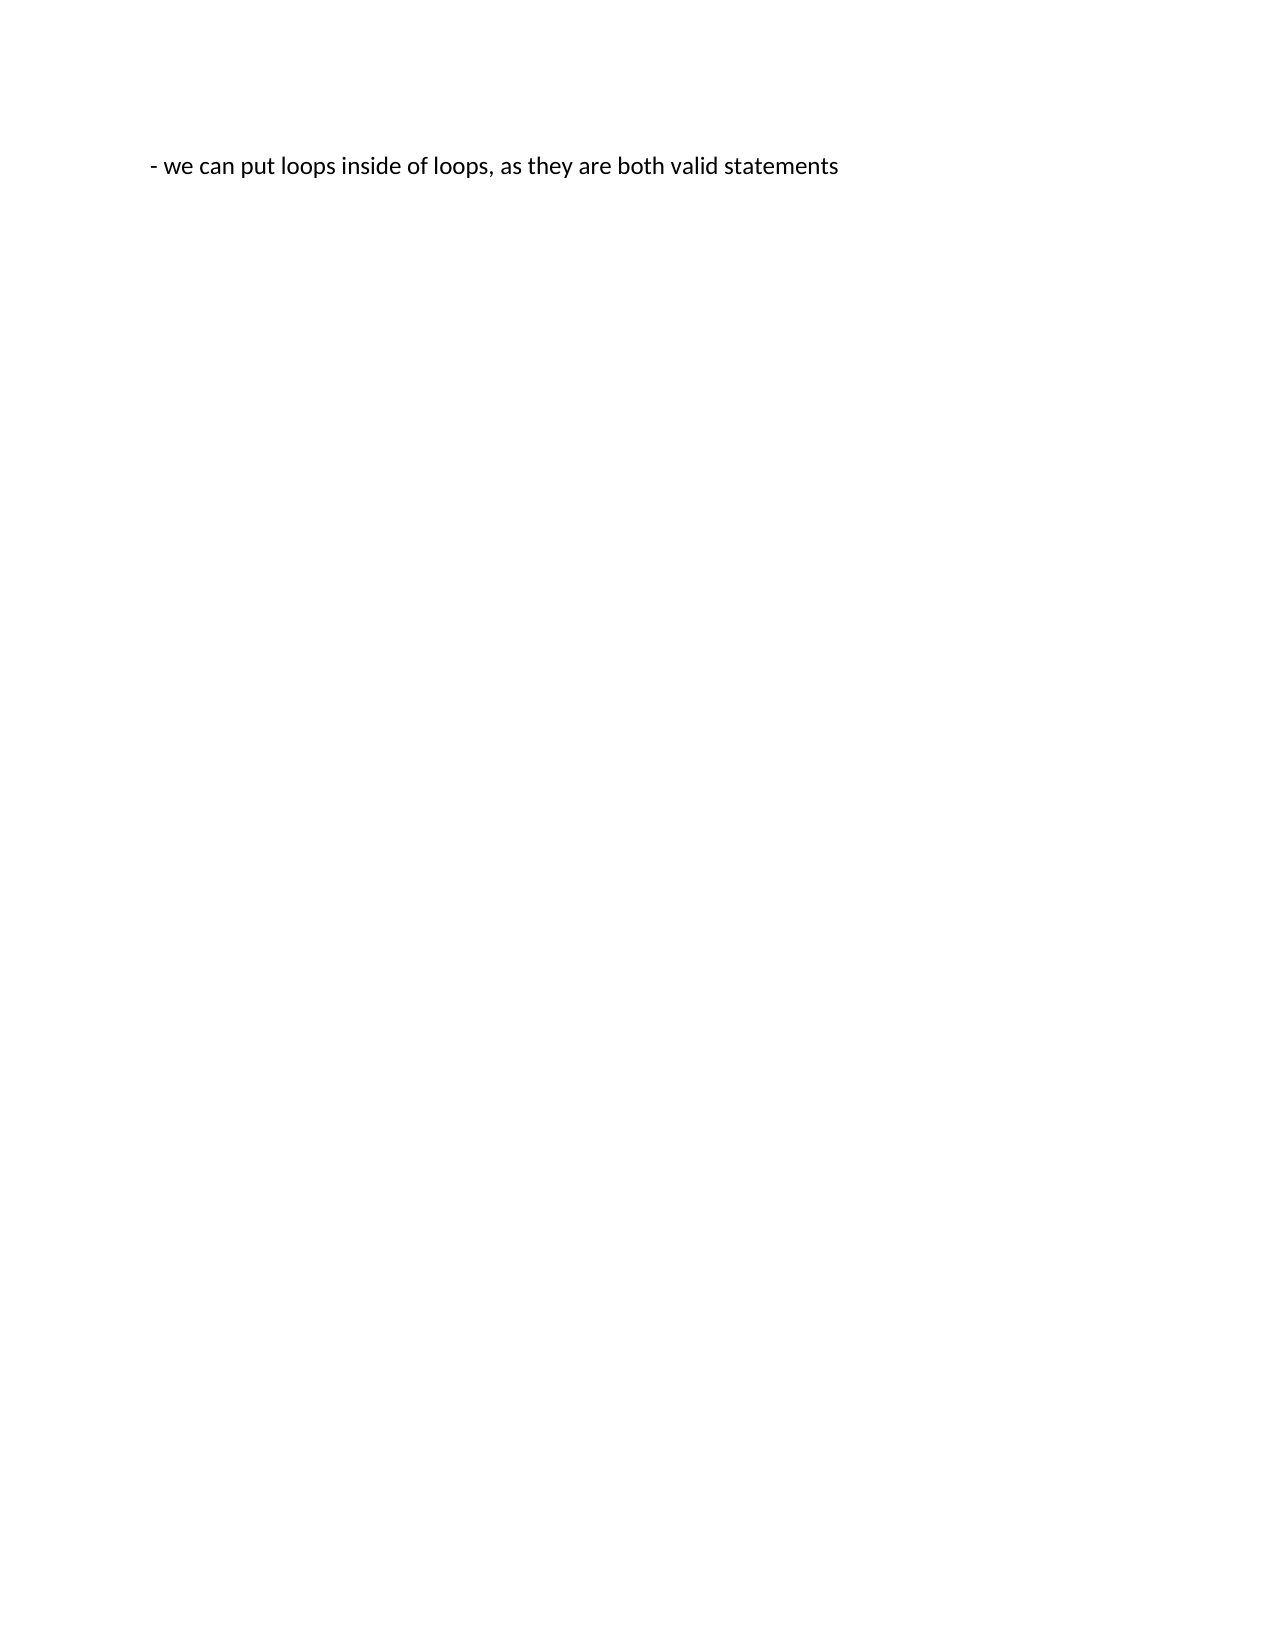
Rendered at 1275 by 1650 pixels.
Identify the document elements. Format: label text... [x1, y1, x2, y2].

text - we can put loops inside of loops, as they are both valid statements [150, 150, 1125, 181]
